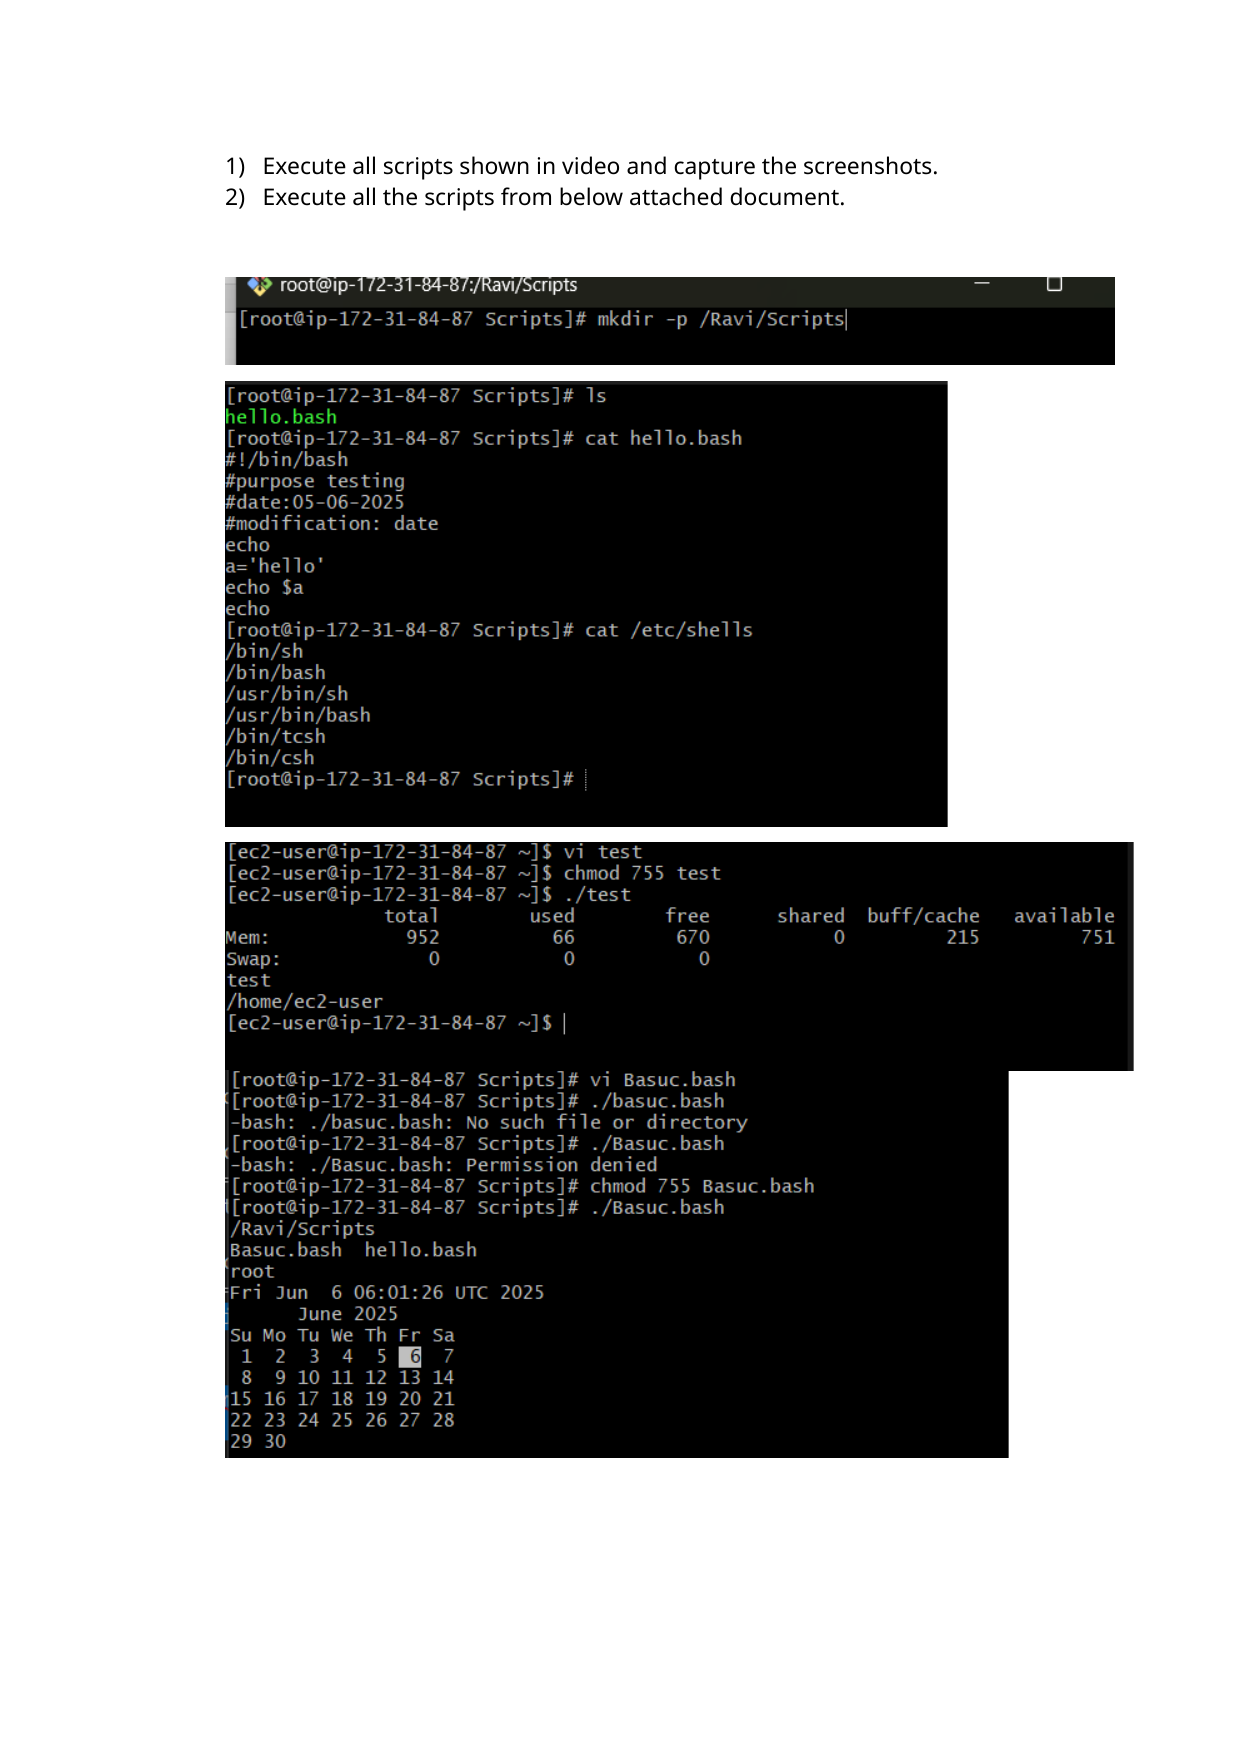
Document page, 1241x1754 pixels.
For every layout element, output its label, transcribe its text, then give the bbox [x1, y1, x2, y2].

picture [225, 842, 1134, 1458]
picture [225, 381, 948, 827]
picture [225, 277, 1115, 365]
list Execute all the scripts from below attached document. [225, 181, 1090, 212]
list Execute all scripts shown in video and capture the screenshots. [225, 150, 1090, 181]
